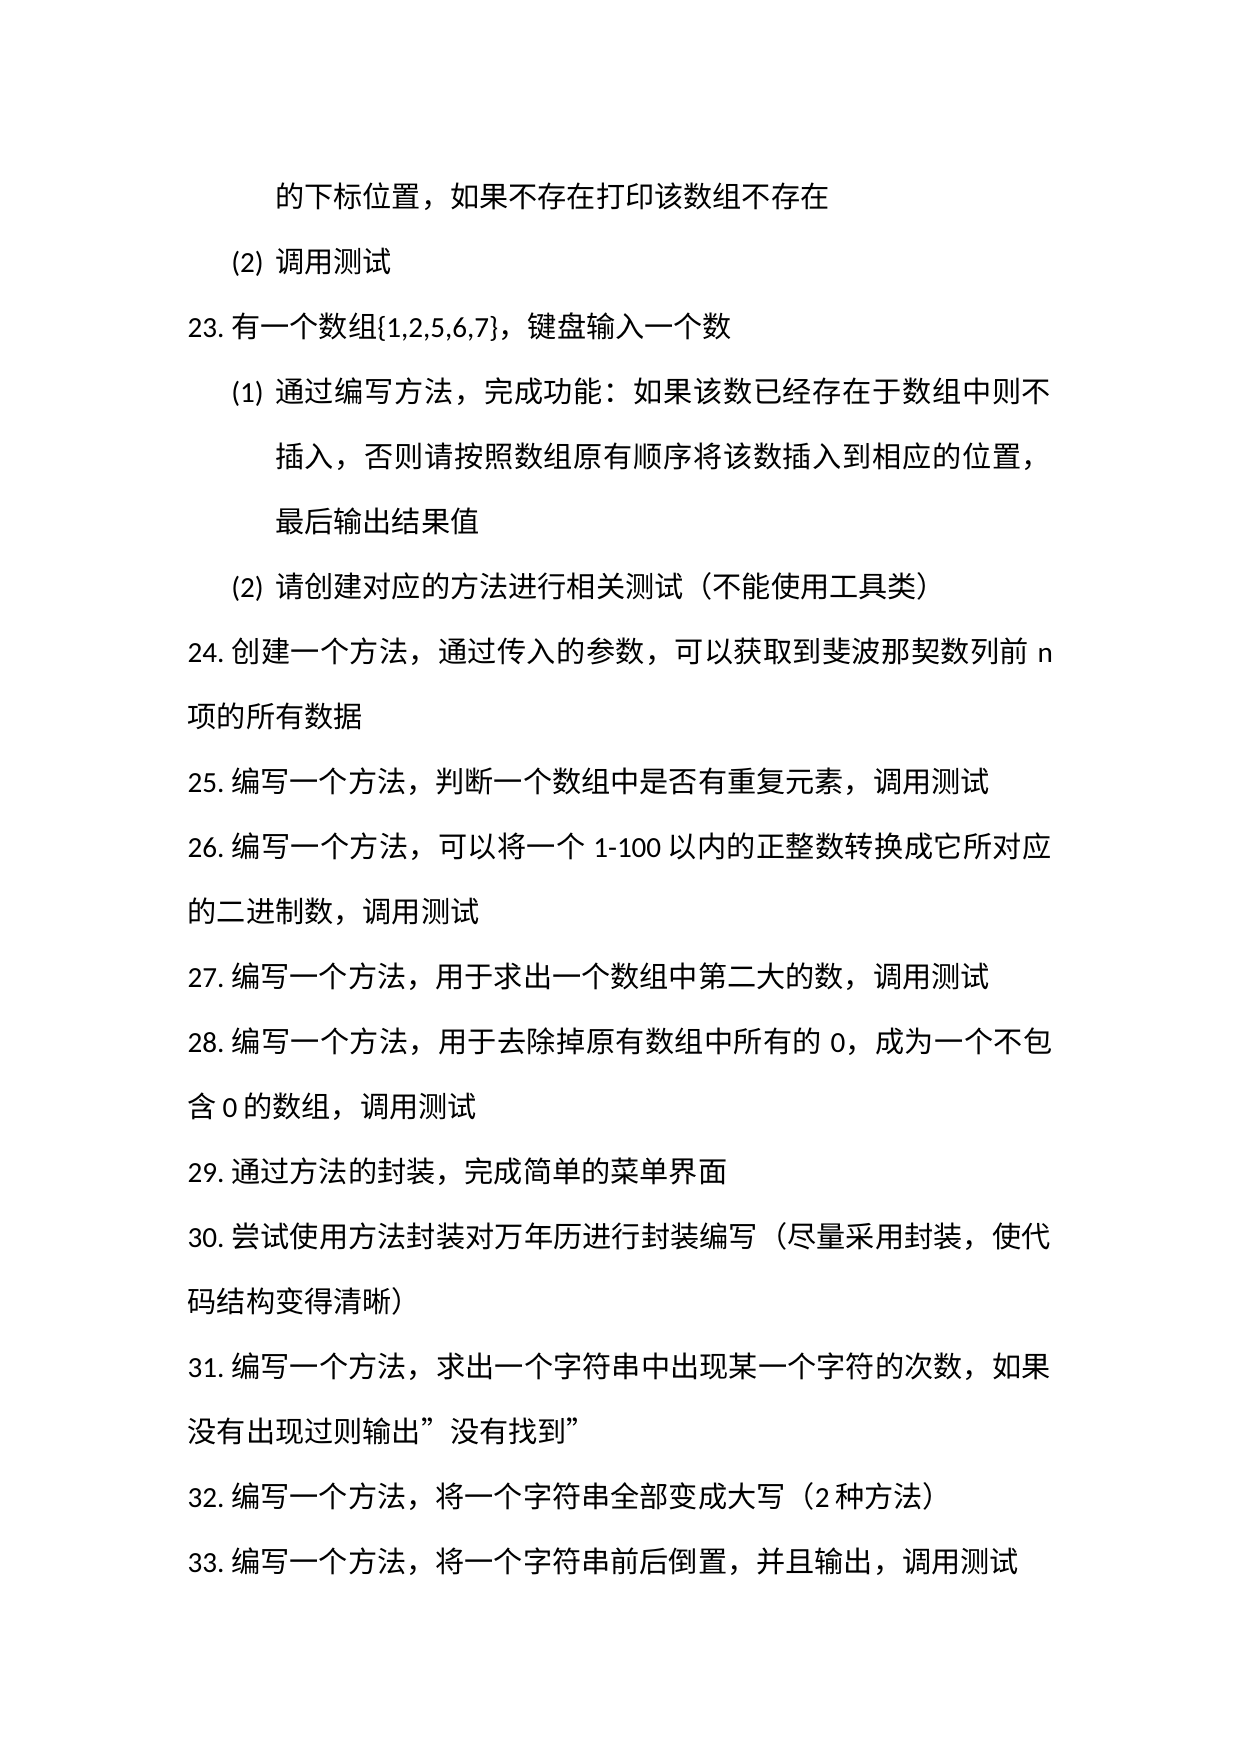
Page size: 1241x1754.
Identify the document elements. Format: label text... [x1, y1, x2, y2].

list 调用测试 [231, 227, 1053, 292]
list 通过方法的封装，完成简单的菜单界面 [187, 1137, 1053, 1202]
list 编写一个方法，将一个字符串全部变成大写（2种方法） [187, 1462, 1053, 1527]
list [231, 162, 1053, 227]
list 尝试使用方法封装对万年历进行封装编写（尽量采用封装，使代码结构变得清晰） [187, 1202, 1053, 1332]
list 编写一个方法，用于去除掉原有数组中所有的0，成为一个不包含0的数组，调用测试 [187, 1007, 1053, 1137]
list 编写一个方法，判断一个数组中是否有重复元素，调用测试 [187, 747, 1053, 812]
list 请创建对应的方法进行相关测试（不能使用工具类） [231, 552, 1053, 617]
list 通过编写方法，完成功能：如果该数已经存在于数组中则不插入，否则请按照数组原有顺序将该数插入到相应的位置，最后输出结果值 [231, 357, 1053, 552]
list 编写一个方法，求出一个字符串中出现某一个字符的次数，如果没有出现过则输出”没有找到” [187, 1332, 1053, 1462]
list 编写一个方法，可以将一个1-100以内的正整数转换成它所对应的二进制数，调用测试 [187, 812, 1053, 942]
list 编写一个方法，用于求出一个数组中第二大的数，调用测试 [187, 942, 1053, 1007]
list 编写一个方法，将一个字符串前后倒置，并且输出，调用测试 [187, 1527, 1053, 1592]
list 创建一个方法，通过传入的参数，可以获取到斐波那契数列前n项的所有数据 [187, 617, 1053, 747]
list 有一个数组{1,2,5,6,7}，键盘输入一个数 [187, 292, 1053, 357]
